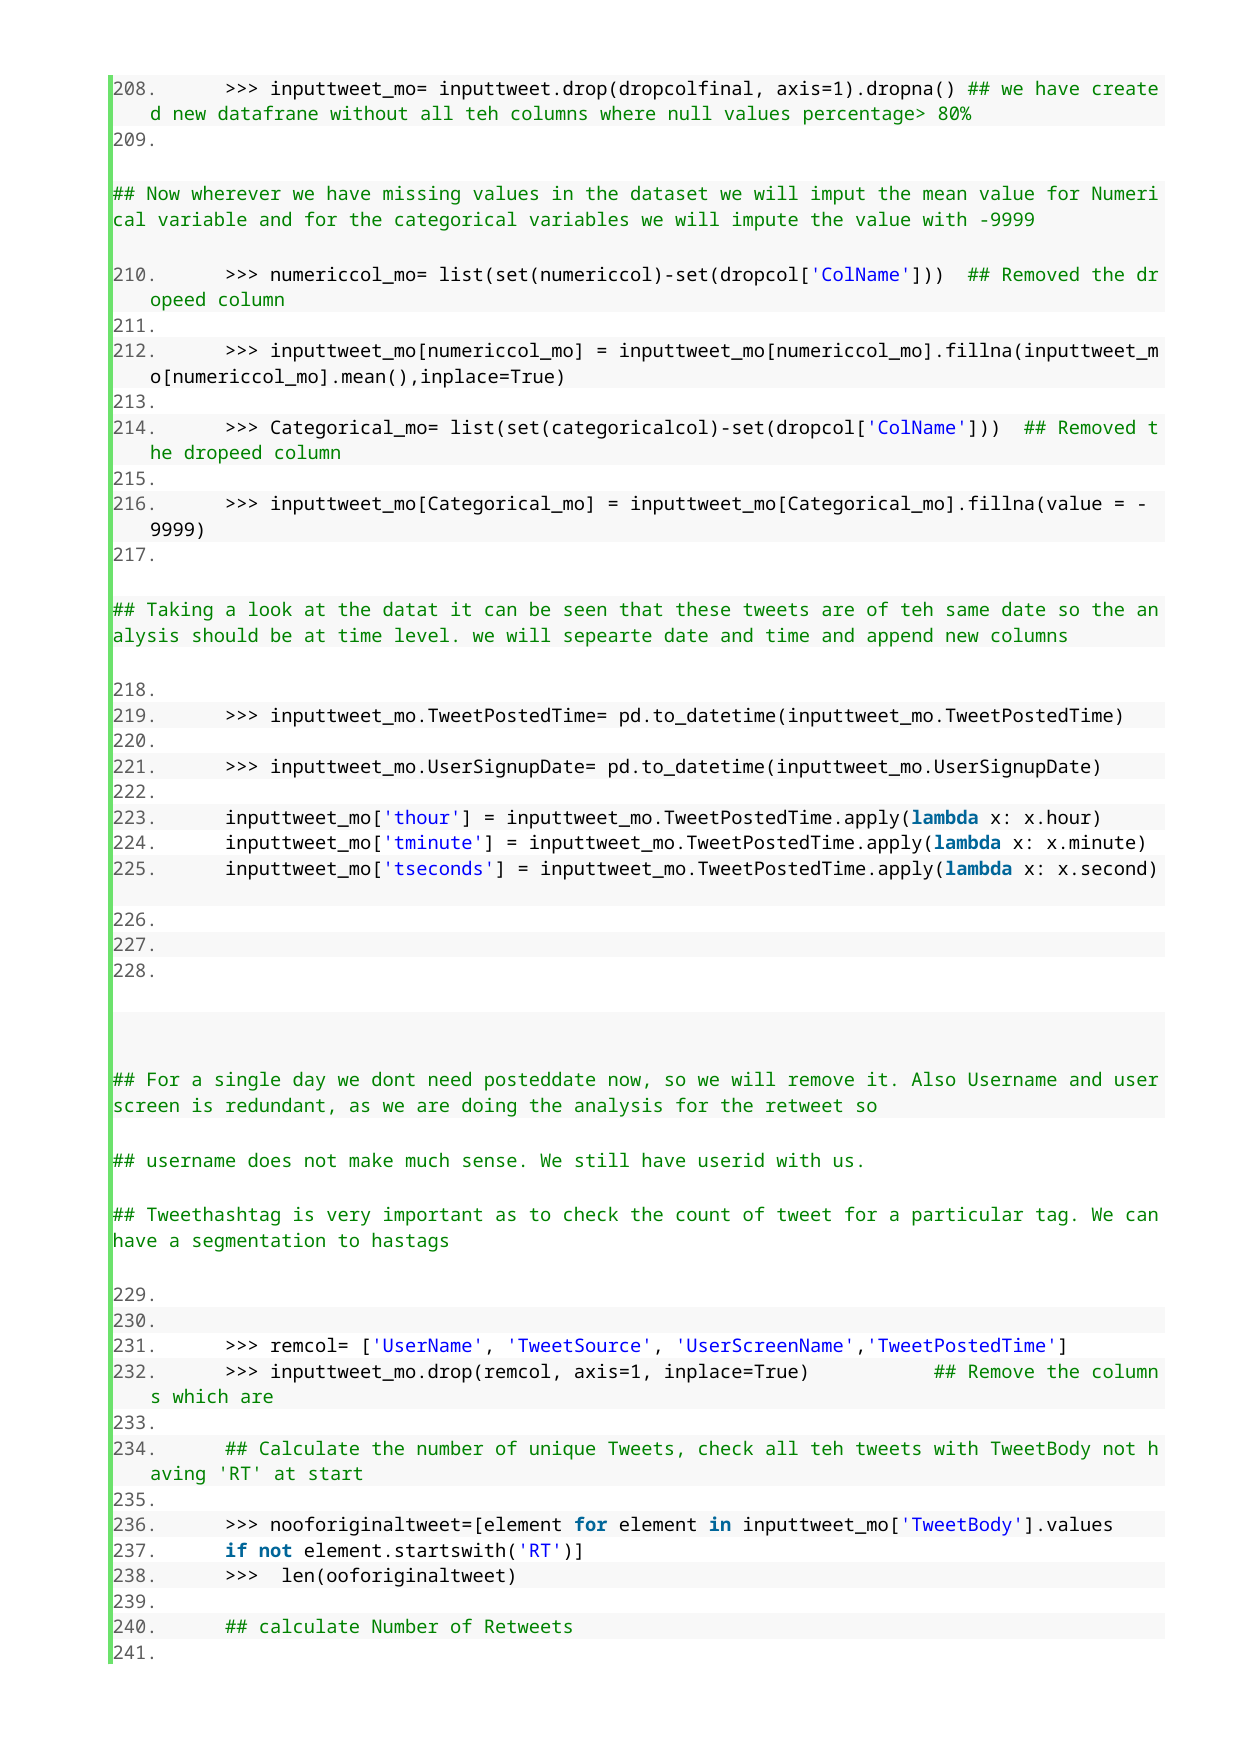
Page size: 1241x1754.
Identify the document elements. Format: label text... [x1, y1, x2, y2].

text ## For a single day we dont need posteddate now, so we will remove it. Also Username and userscreen is redundant, as we are doing the analysis for the retweet so [113, 1067, 1165, 1118]
list >>> inputtweet_mo.UserSignupDate= pd.to_datetime(inputtweet_mo.UserSignupDate) [113, 753, 1165, 779]
list inputtweet_mo['tseconds'] = inputtweet_mo.TweetPostedTime.apply(lambda x: x.second) [113, 855, 1165, 906]
list >>> remcol= ['UserName', 'TweetSource', 'UserScreenName','TweetPostedTime'] [113, 1333, 1165, 1358]
text ## Taking a look at the datat it can be seen that these tweets are of teh same date so the analysis should be at time level. we will sepearte date and time and append new columns [113, 596, 1165, 647]
list if not element.startswith('RT')] [113, 1537, 1165, 1562]
list >>> len(ooforiginaltweet) [113, 1562, 1165, 1588]
list >>> Categorical_mo= list(set(categoricalcol)-set(dropcol['ColName'])) ## Removed the dropeed column [113, 414, 1165, 465]
list >>> nooforiginaltweet=[element for element in inputtweet_mo['TweetBody'].values [113, 1511, 1165, 1537]
list >>> inputtweet_mo= inputtweet.drop(dropcolfinal, axis=1).dropna() ## we have created new datafrane without all teh columns where null values percentage> 80% [113, 75, 1165, 126]
list ## calculate Number of Retweets [113, 1613, 1165, 1639]
list >>> inputtweet_mo.drop(remcol, axis=1, inplace=True) ## Remove the columns which are [113, 1358, 1165, 1409]
list >>> inputtweet_mo.TweetPostedTime= pd.to_datetime(inputtweet_mo.TweetPostedTime) [113, 702, 1165, 728]
text ## Now wherever we have missing values in the dataset we will imput the mean value for Numerical variable and for the categorical variables we will impute the value with -9999 [113, 181, 1165, 232]
list >>> inputtweet_mo[numericcol_mo] = inputtweet_mo[numericcol_mo].fillna(inputtweet_mo[numericcol_mo].mean(),inplace=True) [113, 337, 1165, 388]
list inputtweet_mo['thour'] = inputtweet_mo.TweetPostedTime.apply(lambda x: x.hour) [113, 804, 1165, 830]
list >>> numericcol_mo= list(set(numericcol)-set(dropcol['ColName'])) ## Removed the dropeed column [113, 261, 1165, 312]
list >>> inputtweet_mo[Categorical_mo] = inputtweet_mo[Categorical_mo].fillna(value = -9999) [113, 491, 1165, 542]
list ## Calculate the number of unique Tweets, check all teh tweets with TweetBody not having 'RT' at start [113, 1435, 1165, 1486]
list inputtweet_mo['tminute'] = inputtweet_mo.TweetPostedTime.apply(lambda x: x.minute) [113, 830, 1165, 855]
text ## username does not make much sense. We still have userid with us. [113, 1147, 1165, 1172]
text ## Tweethashtag is very important as to check the count of tweet for a particular tag. We can have a segmentation to hastags [113, 1202, 1165, 1253]
